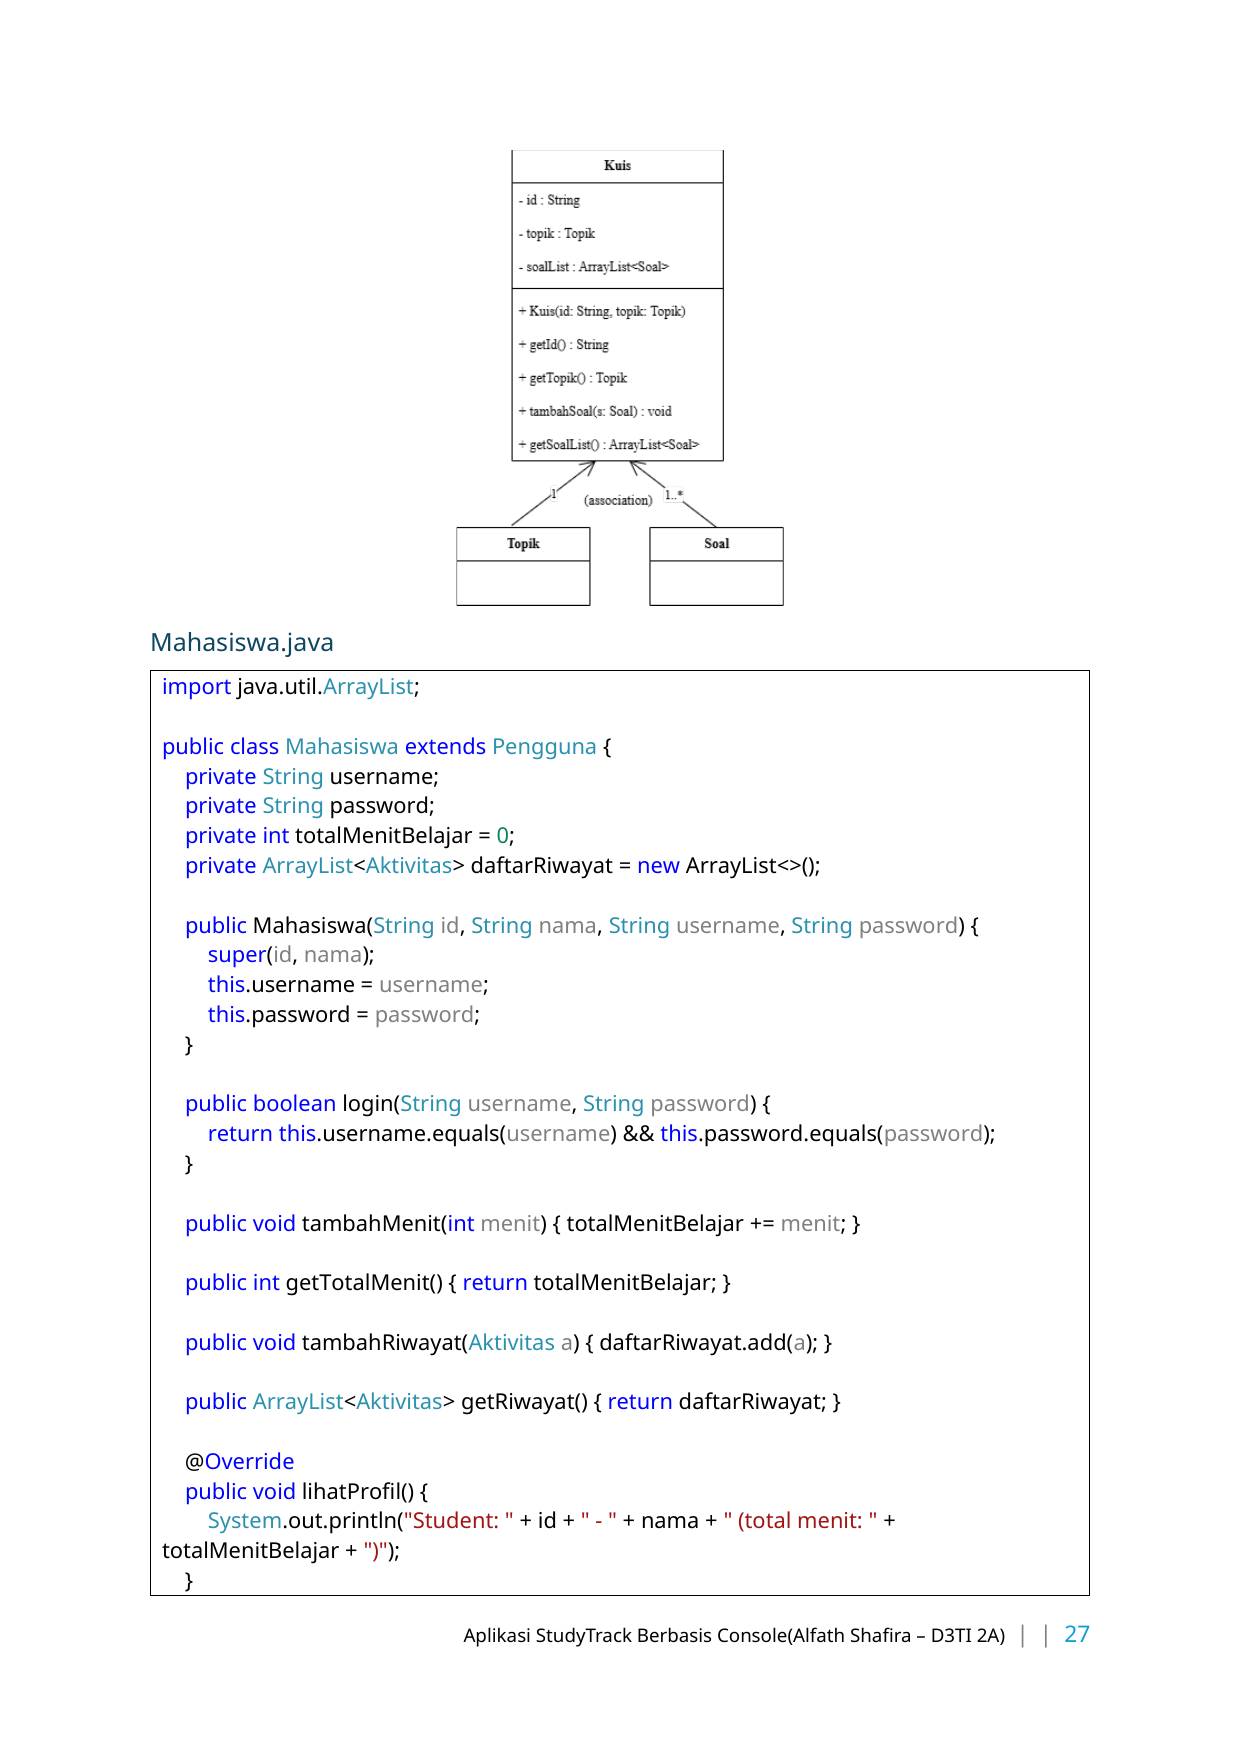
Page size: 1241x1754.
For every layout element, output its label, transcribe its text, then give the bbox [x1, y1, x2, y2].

subtitle Mahasiswa.java [150, 625, 1090, 659]
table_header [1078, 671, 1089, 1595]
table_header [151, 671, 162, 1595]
picture [456, 150, 784, 606]
